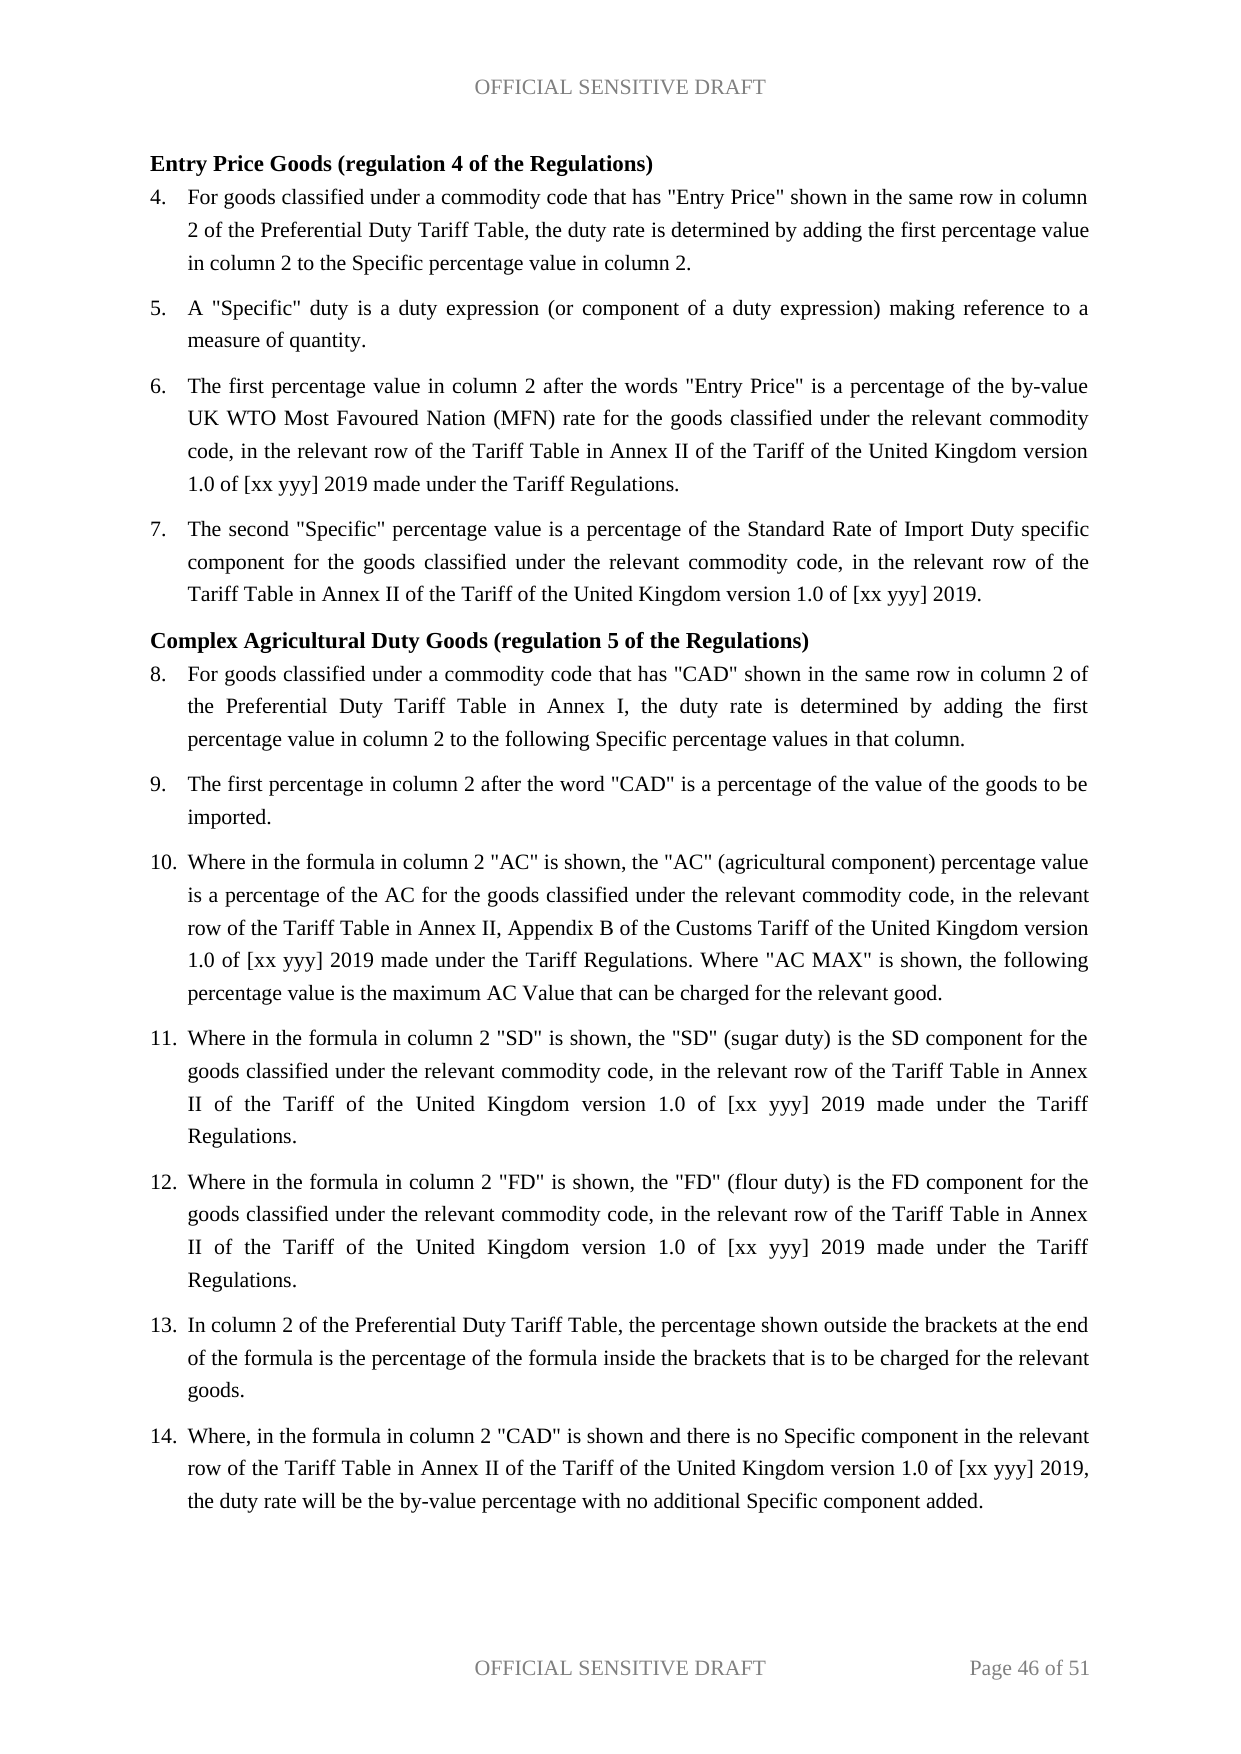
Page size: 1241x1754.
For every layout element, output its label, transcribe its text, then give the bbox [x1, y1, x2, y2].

list For goods classified under a commodity code that has "Entry Price" shown in the same row in column 2 of the Preferential Duty Tariff Table, the duty rate is determined by adding the first percentage value in column 2 to the Specific percentage value in column 2. [150, 184, 1090, 275]
list A "Specific" duty is a duty expression (or component of a duty expression) making reference to a measure of quantity. [150, 295, 1090, 353]
list The second "Specific" percentage value is a percentage of the Standard Rate of Import Duty specific component for the goods classified under the relevant commodity code, in the relevant row of the Tariff Table in Annex II of the Tariff of the United Kingdom version 1.0 of [xx yyy] 2019. [150, 516, 1090, 607]
subtitle Complex Agricultural Duty Goods (regulation 5 of the Regulations) [150, 627, 1090, 653]
list Where in the formula in column 2 "AC" is shown, the "AC" (agricultural component) percentage value is a percentage of the AC for the goods classified under the relevant commodity code, in the relevant row of the Tariff Table in Annex II, Appendix B of the Customs Tariff of the United Kingdom version 1.0 of [xx yyy] 2019 made under the Tariff Regulations. Where "AC MAX" is shown, the following percentage value is the maximum AC Value that can be charged for the relevant good. [150, 849, 1090, 1005]
list Where in the formula in column 2 "SD" is shown, the "SD" (sugar duty) is the SD component for the goods classified under the relevant commodity code, in the relevant row of the Tariff Table in Annex II of the Tariff of the United Kingdom version 1.0 of [xx yyy] 2019 made under the Tariff Regulations. [150, 1025, 1090, 1149]
list Where in the formula in column 2 "FD" is shown, the "FD" (flour duty) is the FD component for the goods classified under the relevant commodity code, in the relevant row of the Tariff Table in Annex II of the Tariff of the United Kingdom version 1.0 of [xx yyy] 2019 made under the Tariff Regulations. [150, 1169, 1090, 1292]
list For goods classified under a commodity code that has "CAD" shown in the same row in column 2 of the Preferential Duty Tariff Table in Annex I, the duty rate is determined by adding the first percentage value in column 2 to the following Specific percentage values in that column. [150, 661, 1090, 751]
subtitle Entry Price Goods (regulation 4 of the Regulations) [150, 150, 1090, 176]
list The first percentage in column 2 after the word "CAD" is a percentage of the value of the goods to be imported. [150, 771, 1090, 829]
list Where, in the formula in column 2 "CAD" is shown and there is no Specific component in the relevant row of the Tariff Table in Annex II of the Tariff of the United Kingdom version 1.0 of [xx yyy] 2019, the duty rate will be the by-value percentage with no additional Specific component added. [150, 1423, 1090, 1513]
list In column 2 of the Preferential Duty Tariff Table, the percentage shown outside the brackets at the end of the formula is the percentage of the formula inside the brackets that is to be charged for the relevant goods. [150, 1312, 1090, 1403]
list The first percentage value in column 2 after the words "Entry Price" is a percentage of the by-value UK WTO Most Favoured Nation (MFN) rate for the goods classified under the relevant commodity code, in the relevant row of the Tariff Table in Annex II of the Tariff of the United Kingdom version 1.0 of [xx yyy] 2019 made under the Tariff Regulations. [150, 373, 1090, 496]
